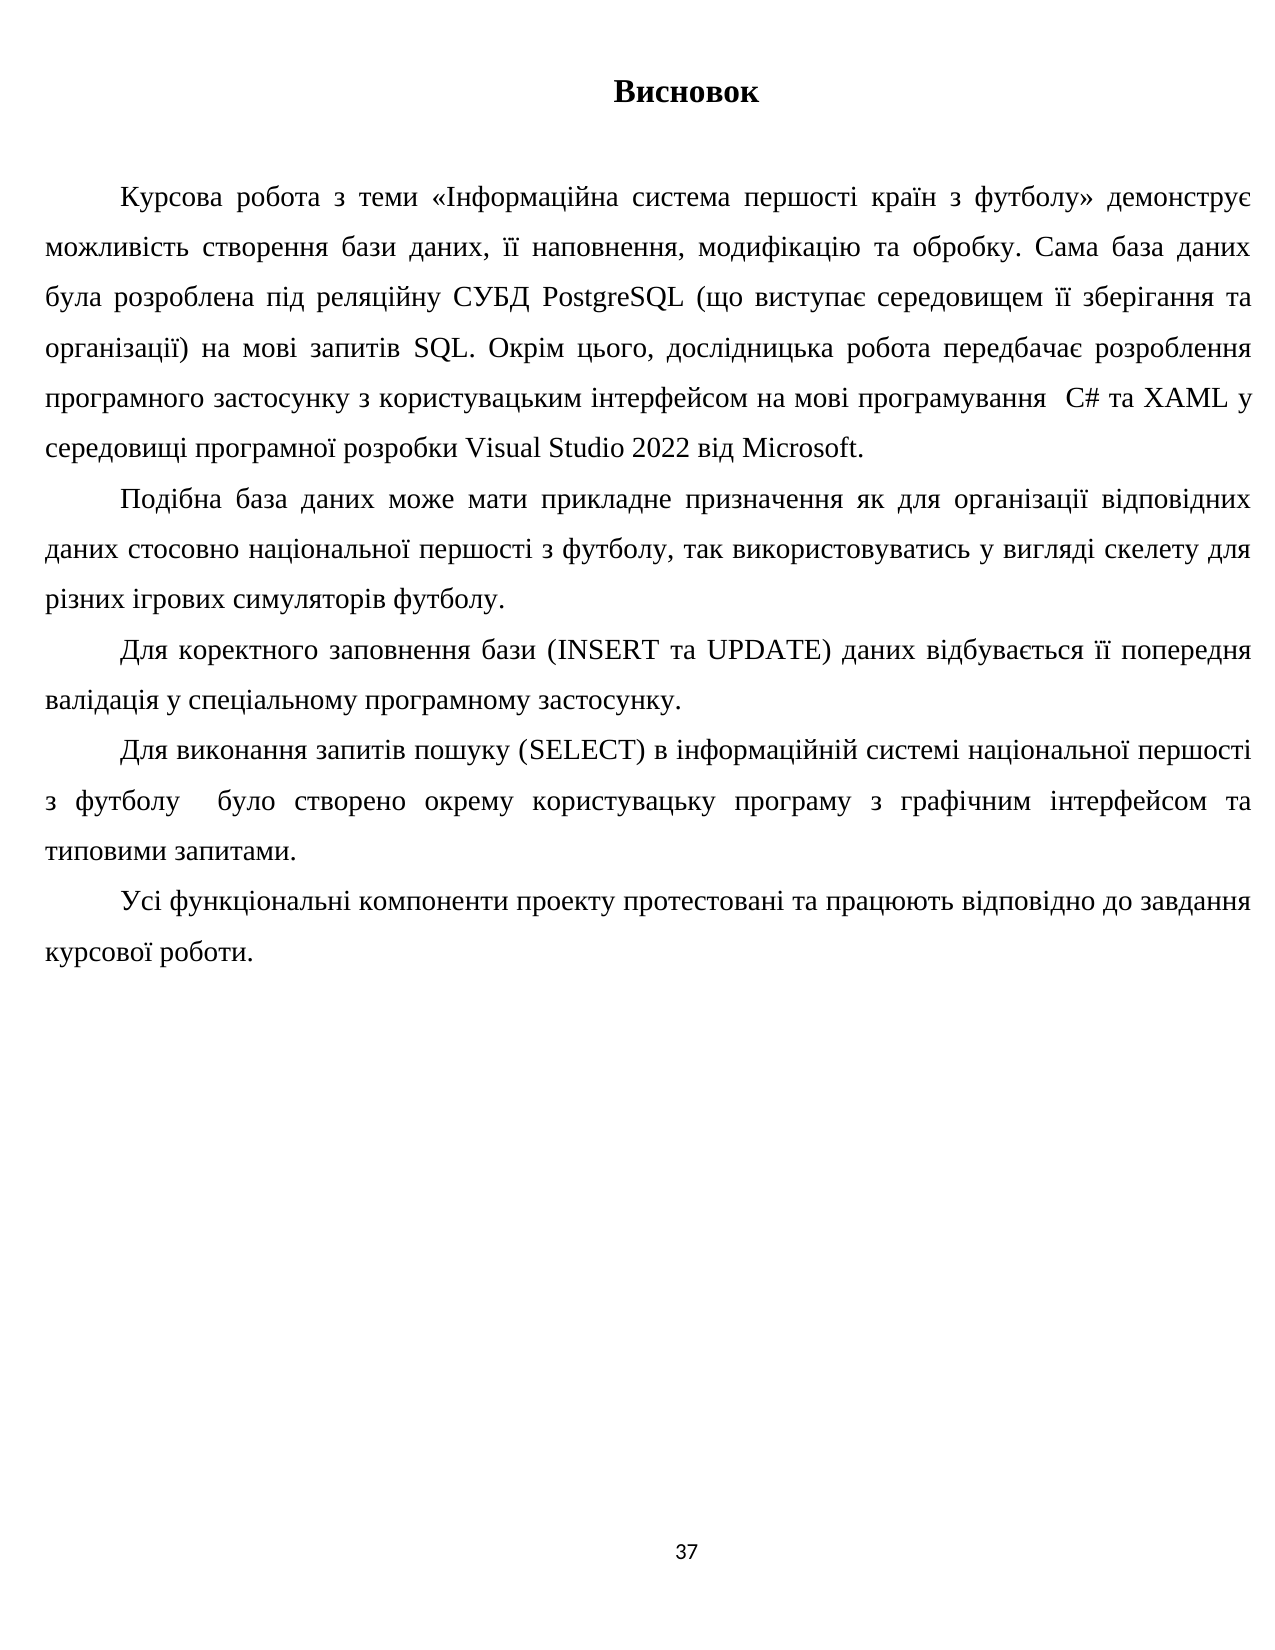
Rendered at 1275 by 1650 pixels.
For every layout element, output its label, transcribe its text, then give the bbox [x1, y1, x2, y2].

text Курсова робота з теми «Інформаційна система першості країн з футболу» демонструє можливість створення бази даних, її наповнення, модифікацію та обробку. Сама база даних була розроблена під реляційну СУБД PostgreSQL (що виступає середовищем її зберігання та організації) на мові запитів SQL. Окрім цього, дослідницька робота передбачає розроблення програмного застосунку з користувацьким інтерфейсом на мові програмування C# та XAML у середовищі програмної розробки Visual Studio 2022 від Microsoft. [45, 179, 1252, 464]
subtitle Висновок [45, 71, 1252, 109]
text Для виконання запитів пошуку (SELECT) в інформаційній системі національної першості з футболу було створено окрему користувацьку програму з графічним інтерфейсом та типовими запитами. [45, 732, 1252, 867]
text Подібна база даних може мати прикладне призначення як для організації відповідних даних стосовно національної першості з футболу, так використовуватись у вигляді скелету для різних ігрових симуляторів футболу. [45, 481, 1252, 615]
text Усі функціональні компоненти проекту протестовані та працюють відповідно до завдання курсової роботи. [45, 883, 1252, 967]
text Для коректного заповнення бази (INSERT та UPDATE) даних відбувається її попередня валідація у спеціальному програмному застосунку. [45, 632, 1252, 716]
